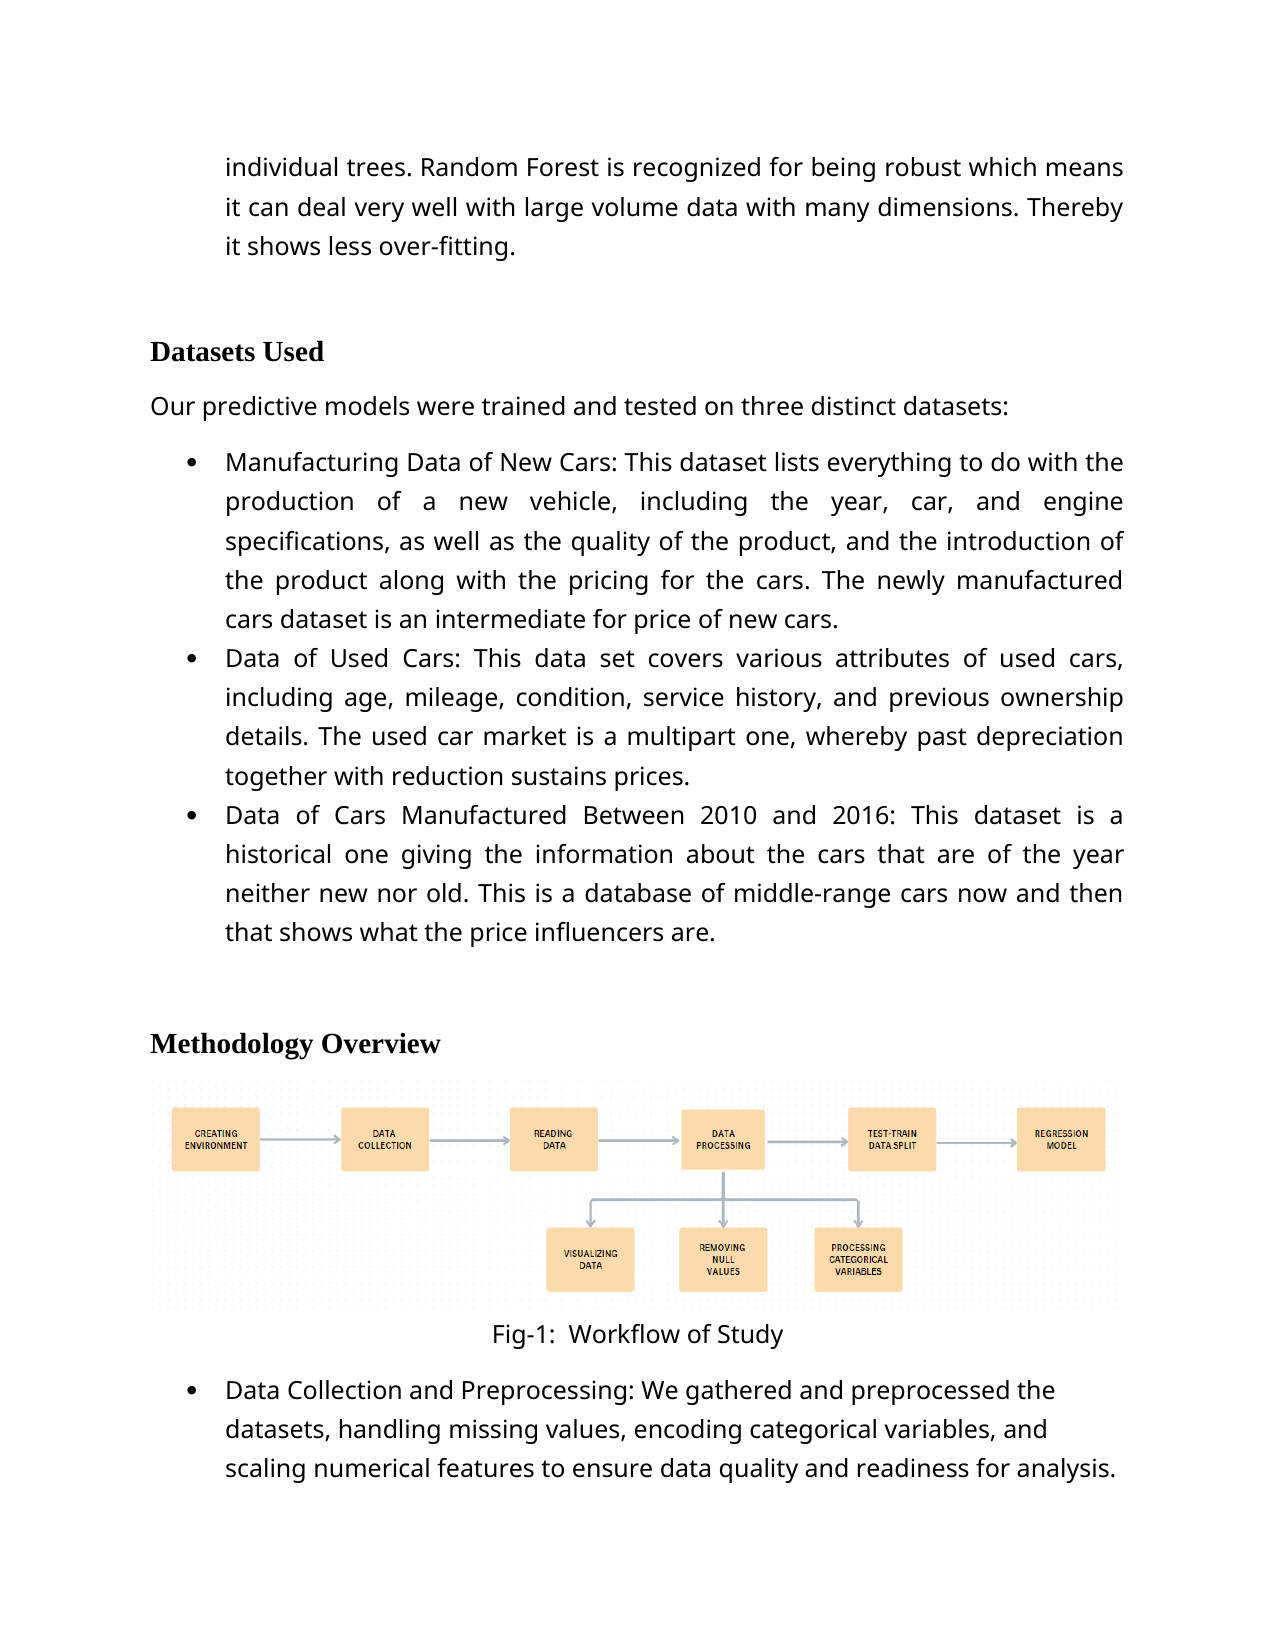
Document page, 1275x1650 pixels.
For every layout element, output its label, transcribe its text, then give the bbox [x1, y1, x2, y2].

list Data Collection and Preprocessing: We gathered and preprocessed the datasets, handling missing values, encoding categorical variables, and scaling numerical features to ensure data quality and readiness for analysis. [187, 1372, 1125, 1485]
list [187, 150, 1125, 262]
list Data of Used Cars: This data set covers various attributes of used cars, including age, mileage, condition, service history, and previous ownership details. The used car market is a multipart one, whereby past depreciation together with reduction sustains prices. [187, 641, 1125, 792]
list Manufacturing Data of New Cars: This dataset lists everything to do with the production of a new vehicle, including the year, car, and engine specifications, as well as the quality of the product, and the introduction of the product along with the pricing for the cars. The newly manufactured cars dataset is an intermediate for price of new cars. [187, 445, 1125, 636]
picture [150, 1081, 1125, 1312]
text Our predictive models were trained and tested on three distinct datasets: [150, 389, 1125, 423]
text Methodology Overview [150, 1027, 1125, 1060]
text Fig-1: Workflow of Study [150, 1312, 1125, 1351]
text Datasets Used [150, 334, 1125, 367]
list Data of Cars Manufactured Between 2010 and 2016: This dataset is a historical one giving the information about the cars that are of the year neither new nor old. This is a database of middle-range cars now and then that shows what the price influencers are. [187, 797, 1125, 949]
